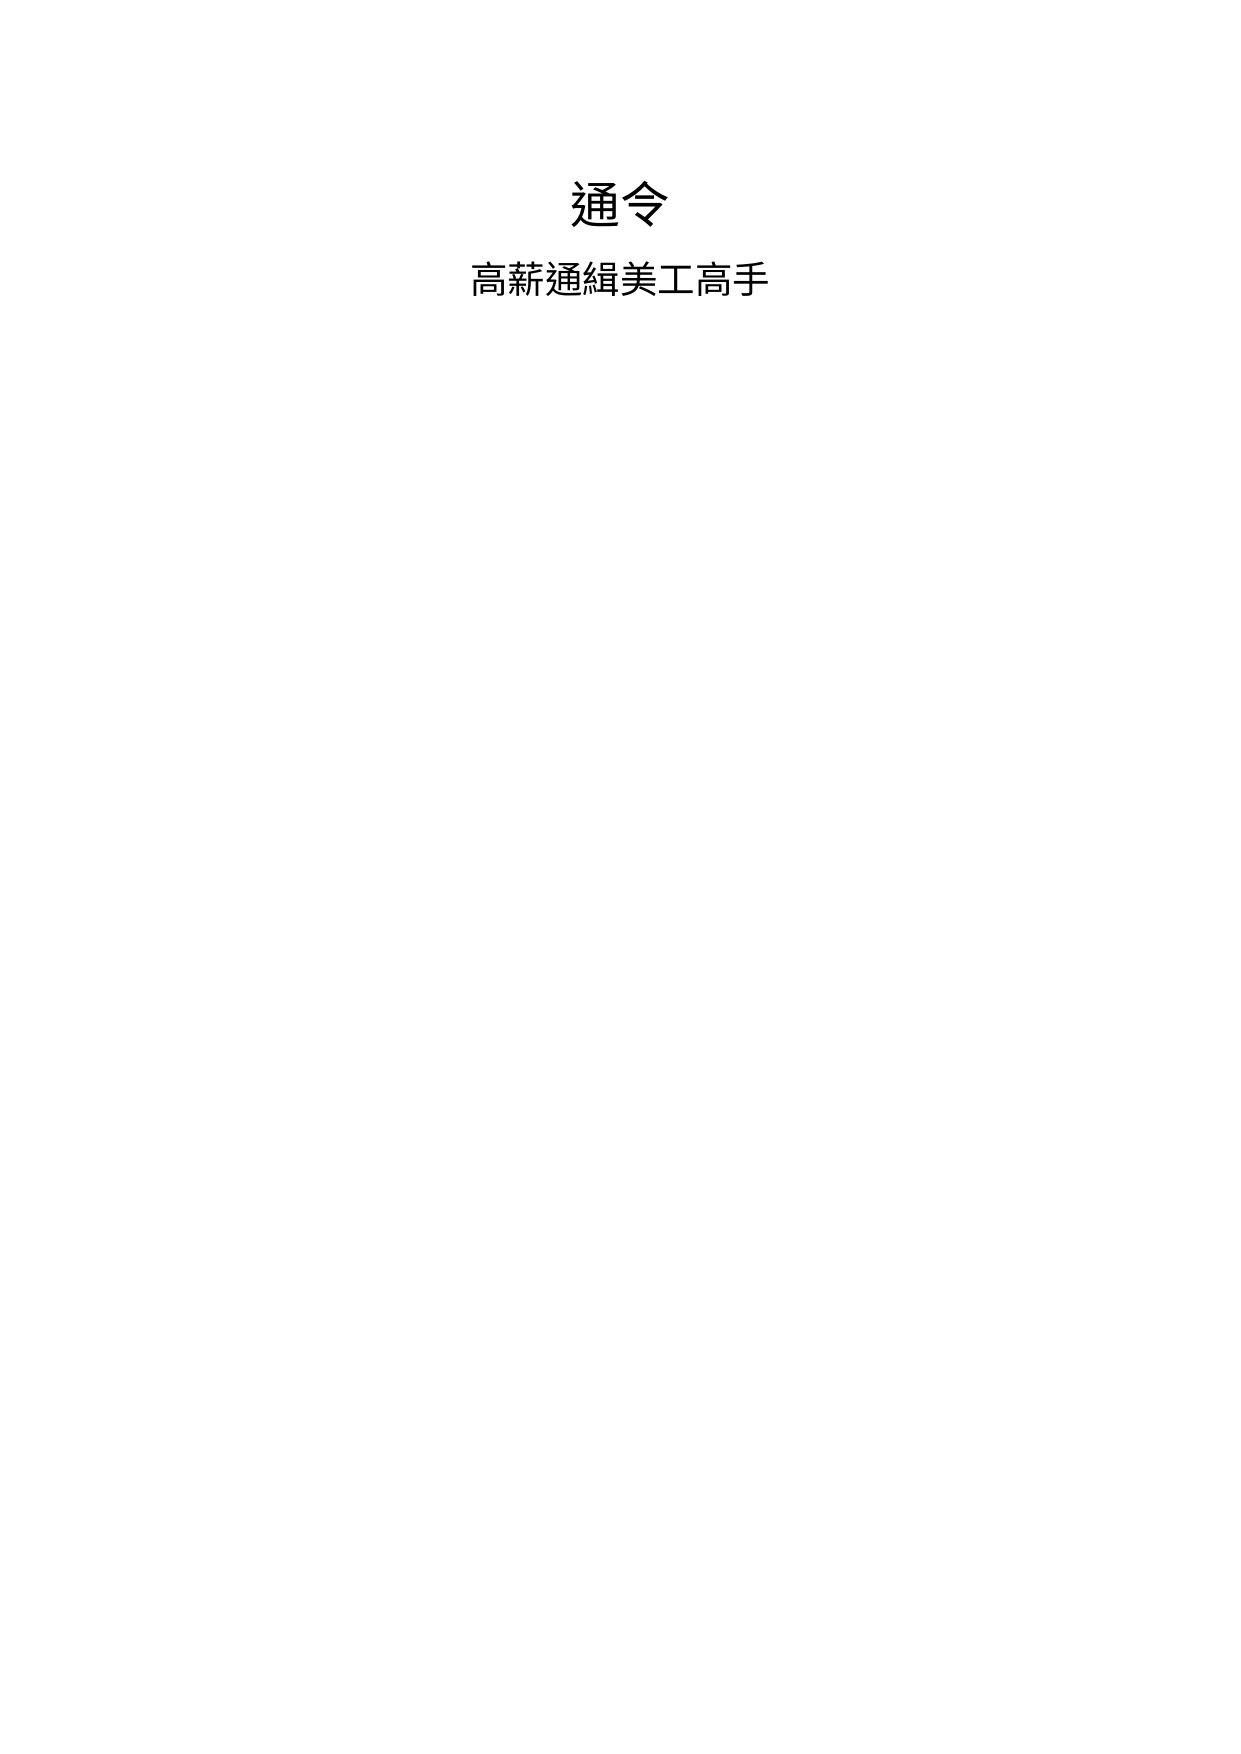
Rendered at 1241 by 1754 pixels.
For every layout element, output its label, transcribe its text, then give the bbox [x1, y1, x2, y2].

text 通令 [187, 164, 1053, 239]
text 高薪通緝美工高手 [187, 239, 1053, 314]
